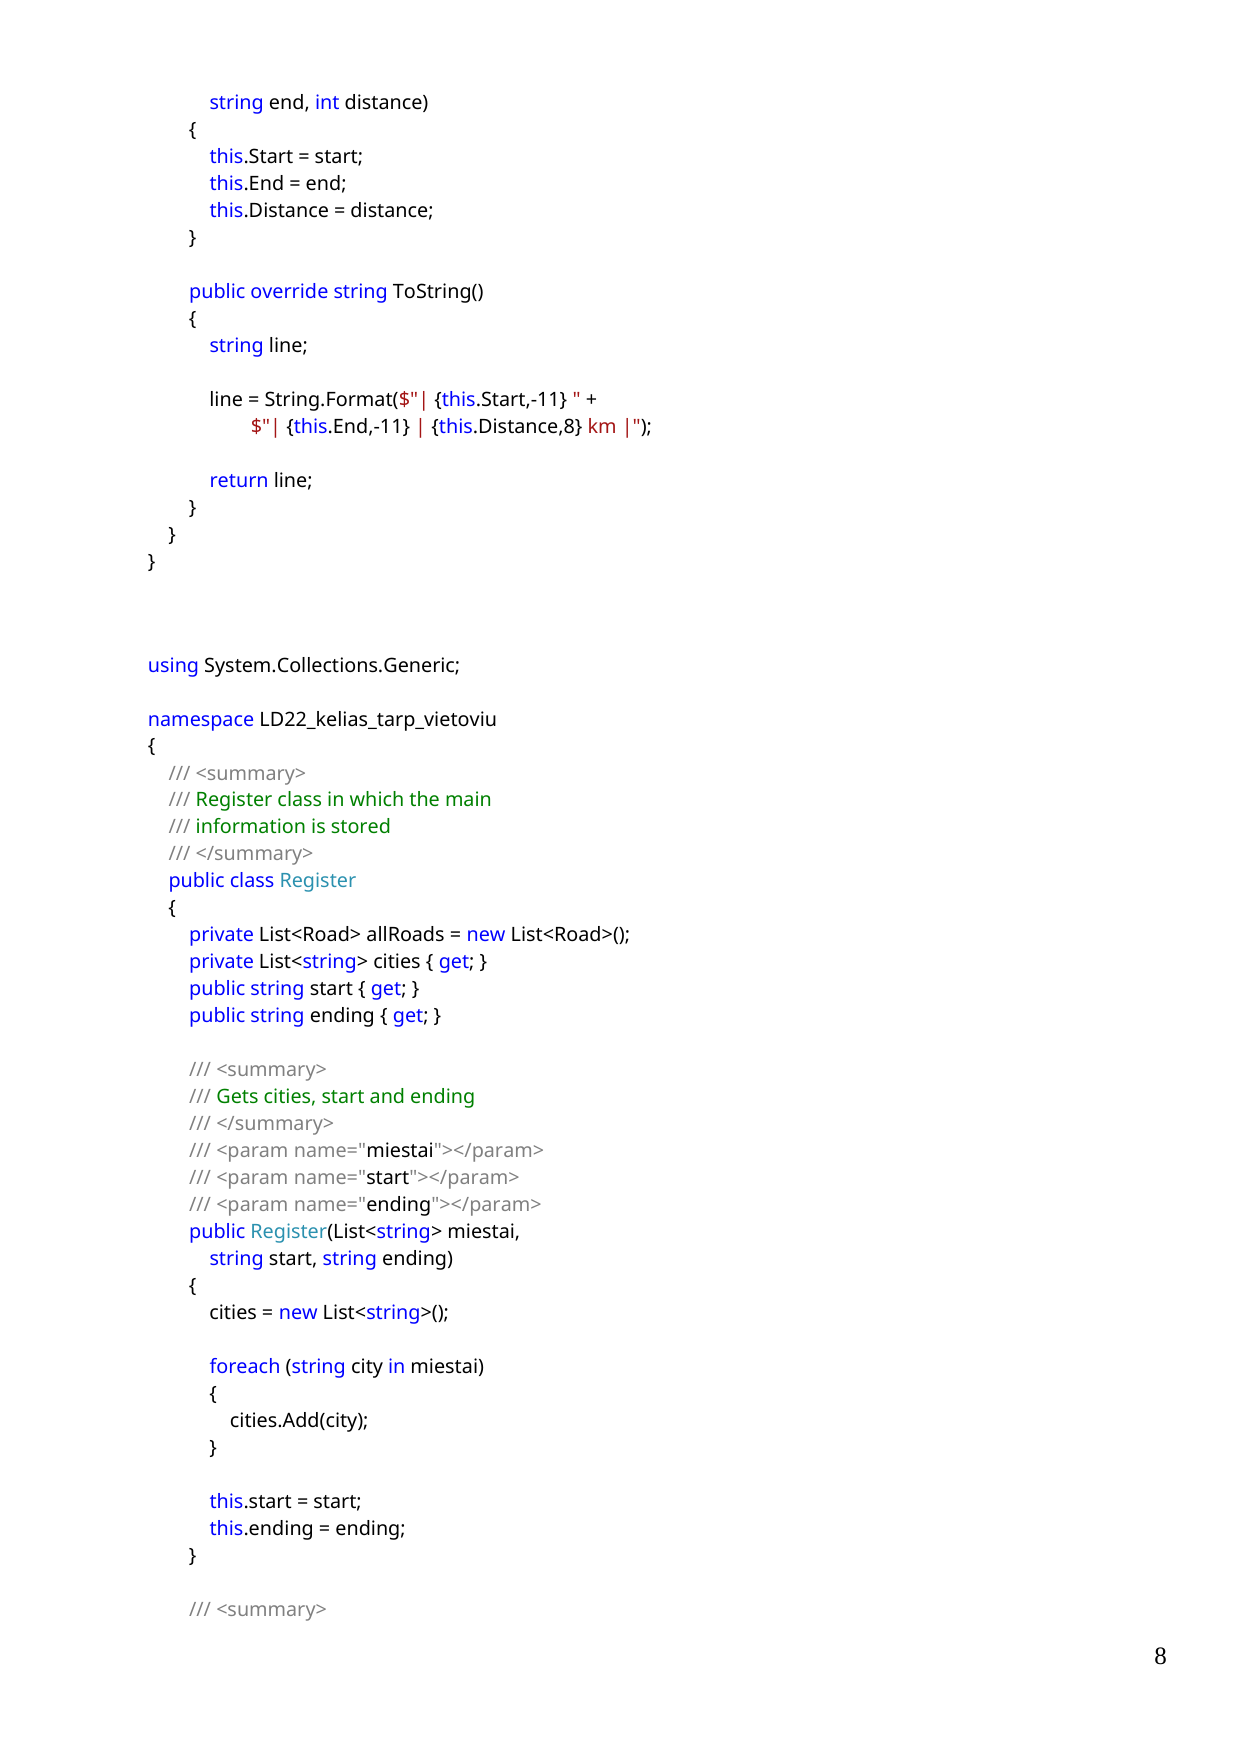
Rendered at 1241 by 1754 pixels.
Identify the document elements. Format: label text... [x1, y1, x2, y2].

text /// Register class in which the main [148, 786, 1181, 813]
text { [148, 1379, 1181, 1406]
text this.ending = ending; [148, 1514, 1181, 1541]
text /// information is stored [148, 813, 1181, 840]
text } [148, 547, 1181, 574]
text $"| {this.End,-11} | {this.Distance,8} km |"); [148, 412, 1181, 439]
text cities = new List<string>(); [148, 1298, 1181, 1325]
text using System.Collections.Generic; [148, 651, 1181, 678]
text { [148, 732, 1181, 759]
text { [148, 304, 1181, 331]
text } [148, 223, 1181, 251]
text return line; [148, 466, 1181, 493]
text { [148, 1271, 1181, 1298]
text } [148, 520, 1181, 547]
text { [148, 116, 1181, 143]
text public class Register [148, 867, 1181, 894]
text /// <summary> [148, 1595, 1181, 1622]
text foreach (string city in miestai) [148, 1352, 1181, 1379]
text public Register(List<string> miestai, [148, 1217, 1181, 1244]
text /// <param name="miestai"></param> [148, 1136, 1181, 1163]
text public string ending { get; } [148, 1002, 1181, 1028]
text /// </summary> [148, 840, 1181, 867]
text { [148, 894, 1181, 921]
text private List<Road> allRoads = new List<Road>(); [148, 921, 1181, 948]
text public string start { get; } [148, 974, 1181, 1002]
text } [148, 1541, 1181, 1568]
text line = String.Format($"| {this.Start,-11} " + [148, 385, 1181, 412]
text string start, string ending) [148, 1244, 1181, 1271]
text string end, int distance) [148, 89, 1181, 116]
text /// <param name="start"></param> [148, 1163, 1181, 1190]
text this.Start = start; [148, 143, 1181, 169]
text string line; [148, 331, 1181, 358]
text private List<string> cities { get; } [148, 948, 1181, 974]
text cities.Add(city); [148, 1406, 1181, 1433]
text /// <param name="ending"></param> [148, 1190, 1181, 1217]
text this.End = end; [148, 169, 1181, 197]
text /// <summary> [148, 1056, 1181, 1082]
text namespace LD22_kelias_tarp_vietoviu [148, 705, 1181, 732]
text public override string ToString() [148, 277, 1181, 304]
text this.start = start; [148, 1487, 1181, 1514]
text /// </summary> [148, 1109, 1181, 1136]
text } [148, 493, 1181, 520]
text } [148, 1433, 1181, 1460]
text this.Distance = distance; [148, 197, 1181, 223]
text /// Gets cities, start and ending [148, 1082, 1181, 1109]
text /// <summary> [148, 759, 1181, 786]
